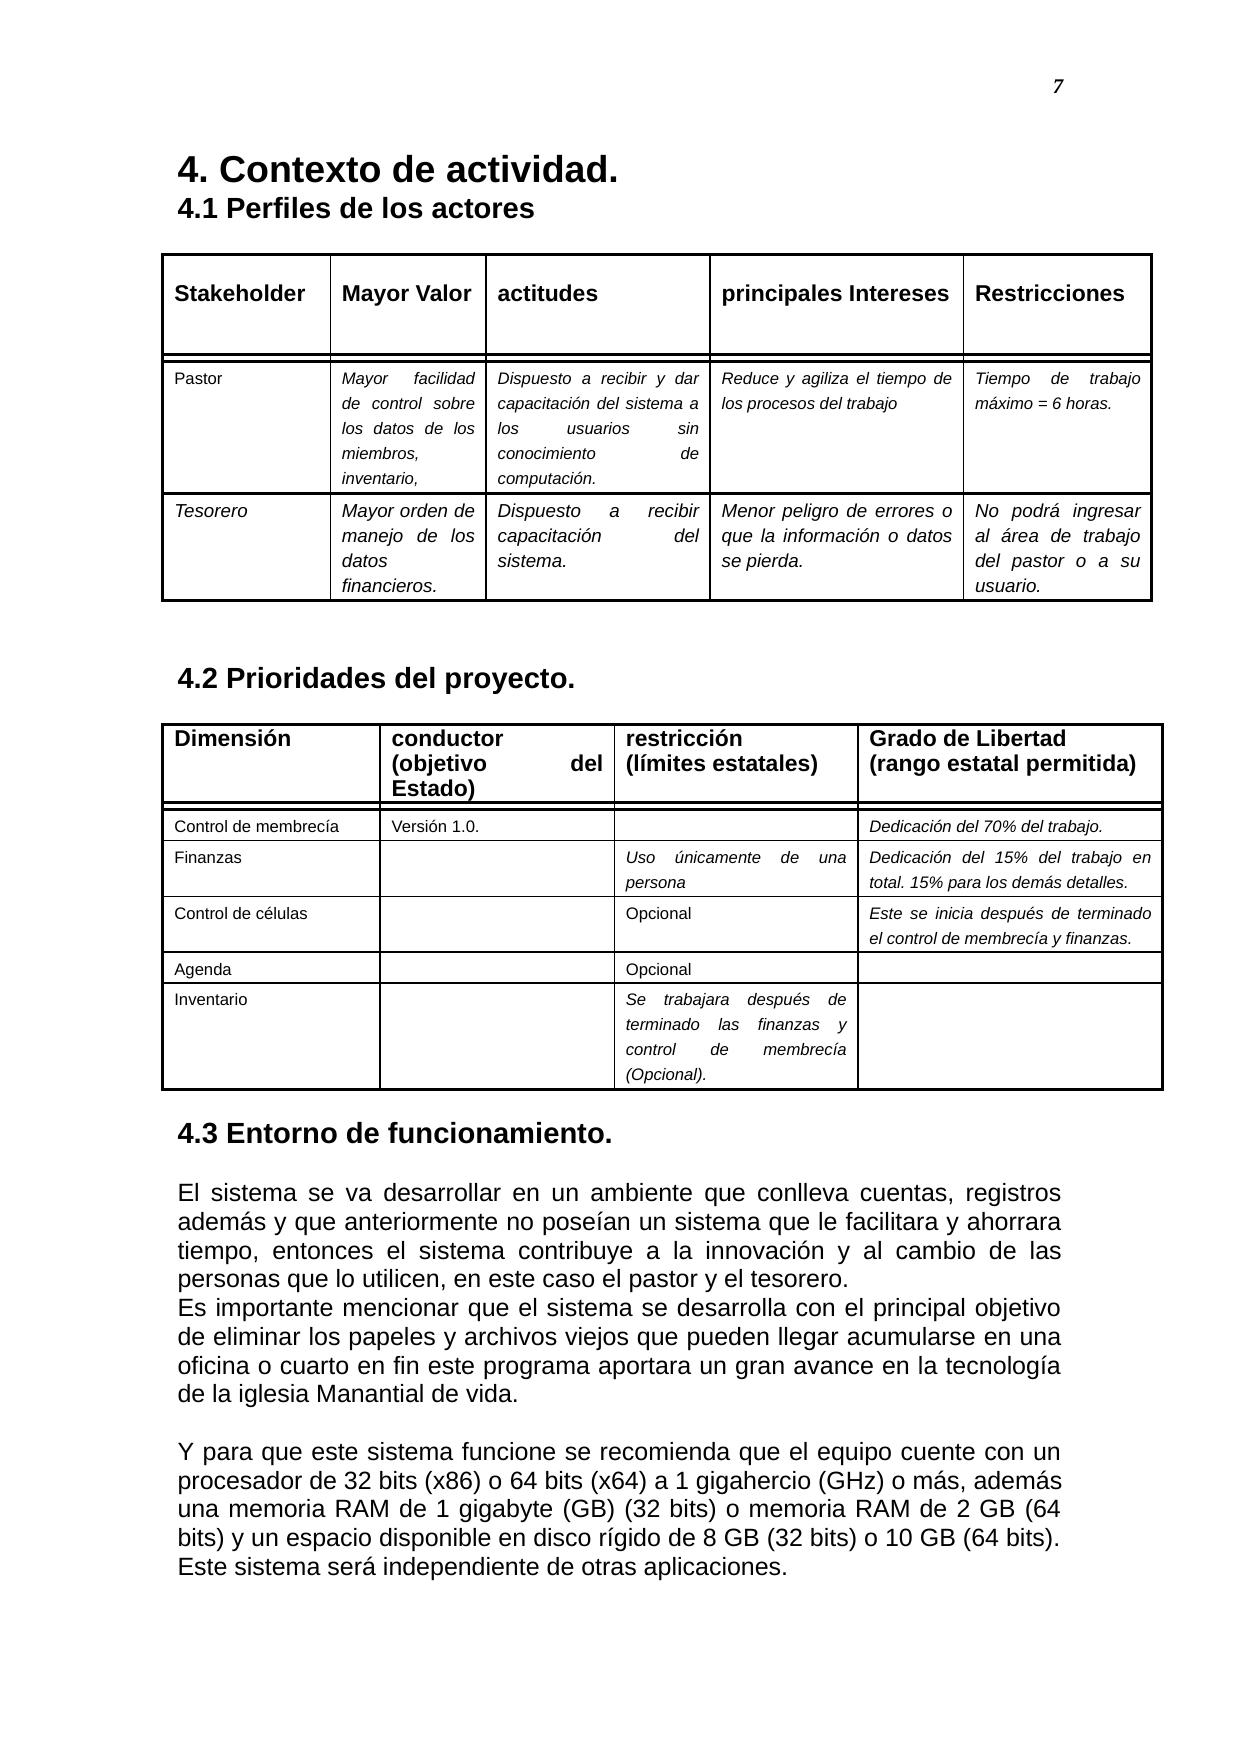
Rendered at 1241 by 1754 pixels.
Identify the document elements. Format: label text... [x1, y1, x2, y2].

text Es importante mencionar que el sistema se desarrolla con el principal objetivo de eliminar los papeles y archivos viejos que pueden llegar acumularse en una oficina o cuarto en fin este programa aportara un gran avance en la tecnología de la iglesia Manantial de vida. [177, 1293, 1063, 1408]
table_cell Dedicación del 15% del trabajo en total. 15% para los demás detalles. [859, 841, 1161, 896]
table_cell Mayor facilidad de control sobre los datos de los miembros, inventario, [331, 363, 485, 492]
table_header Dimensión [164, 726, 379, 801]
table_header conductor (objetivo del Estado) [381, 726, 614, 801]
table_cell Menor peligro de errores o que la información o datos se pierda. [711, 495, 963, 599]
table_cell Este se inicia después de terminado el control de membrecía y finanzas. [859, 897, 1161, 951]
text 4.1 Perfiles de los actores [177, 191, 1063, 224]
table_cell No podrá ingresar al área de trabajo del pastor o a su usuario. [964, 495, 1150, 599]
text 4. Contexto de actividad. [177, 148, 1063, 191]
table_cell [381, 841, 614, 896]
table_cell Inventario [164, 984, 379, 1088]
text El sistema se va desarrollar en un ambiente que conlleva cuentas, registros además y que anteriormente no poseían un sistema que le facilitara y ahorrara tiempo, entonces el sistema contribuye a la innovación y al cambio de las personas que lo utilicen, en este caso el pastor y el tesorero. [177, 1178, 1063, 1293]
table_cell [859, 953, 1161, 982]
table_header restricción (límites estatales) [615, 726, 857, 801]
table_header Stakeholder [164, 256, 330, 353]
table_cell Versión 1.0. [381, 811, 614, 840]
table_cell Tiempo de trabajo máximo = 6 horas. [964, 363, 1150, 492]
text Y para que este sistema funcione se recomienda que el equipo cuente con un procesador de 32 bits (x86) o 64 bits (x64) a 1 gigahercio (GHz) o más, además una memoria RAM de 1 gigabyte (GB) (32 bits) o memoria RAM de 2 GB (64 bits) y un espacio disponible en disco rígido de 8 GB (32 bits) o 10 GB (64 bits). Este sistema será independiente de otras aplicaciones. [177, 1437, 1063, 1581]
text 4.3 Entorno de funcionamiento. [177, 1116, 1063, 1149]
table_cell Control de membrecía [164, 811, 379, 840]
table_cell Control de células [164, 897, 379, 951]
table_cell [381, 897, 614, 951]
table_header actitudes [487, 256, 709, 353]
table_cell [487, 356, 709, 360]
text 4.2 Prioridades del proyecto. [177, 661, 1063, 694]
table_cell Dedicación del 70% del trabajo. [859, 811, 1161, 840]
table_cell Agenda [164, 953, 379, 982]
table_cell [381, 984, 614, 1088]
table_cell Opcional [615, 953, 857, 982]
table_cell Reduce y agiliza el tiempo de los procesos del trabajo [711, 363, 963, 492]
table_cell Uso únicamente de una persona [615, 841, 857, 896]
table_header Restricciones [964, 256, 1150, 353]
table_cell [615, 811, 857, 840]
table_cell Finanzas [164, 841, 379, 896]
table_cell [381, 953, 614, 982]
table_cell [859, 984, 1161, 1088]
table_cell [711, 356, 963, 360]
table_cell Tesorero [164, 495, 330, 599]
table_cell Opcional [615, 897, 857, 951]
table_cell Mayor orden de manejo de los datos financieros. [331, 495, 485, 599]
table_header Grado de Libertad (rango estatal permitida) [859, 726, 1161, 801]
table_cell [615, 804, 857, 808]
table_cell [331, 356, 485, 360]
table_cell Se trabajara después de terminado las finanzas y control de membrecía (Opcional). [615, 984, 857, 1088]
table_cell Dispuesto a recibir capacitación del sistema. [487, 495, 709, 599]
table_header principales Intereses [711, 256, 963, 353]
table_header Mayor Valor [331, 256, 485, 353]
table_cell Dispuesto a recibir y dar capacitación del sistema a los usuarios sin conocimiento de computación. [487, 363, 709, 492]
table_cell Pastor [164, 363, 330, 492]
